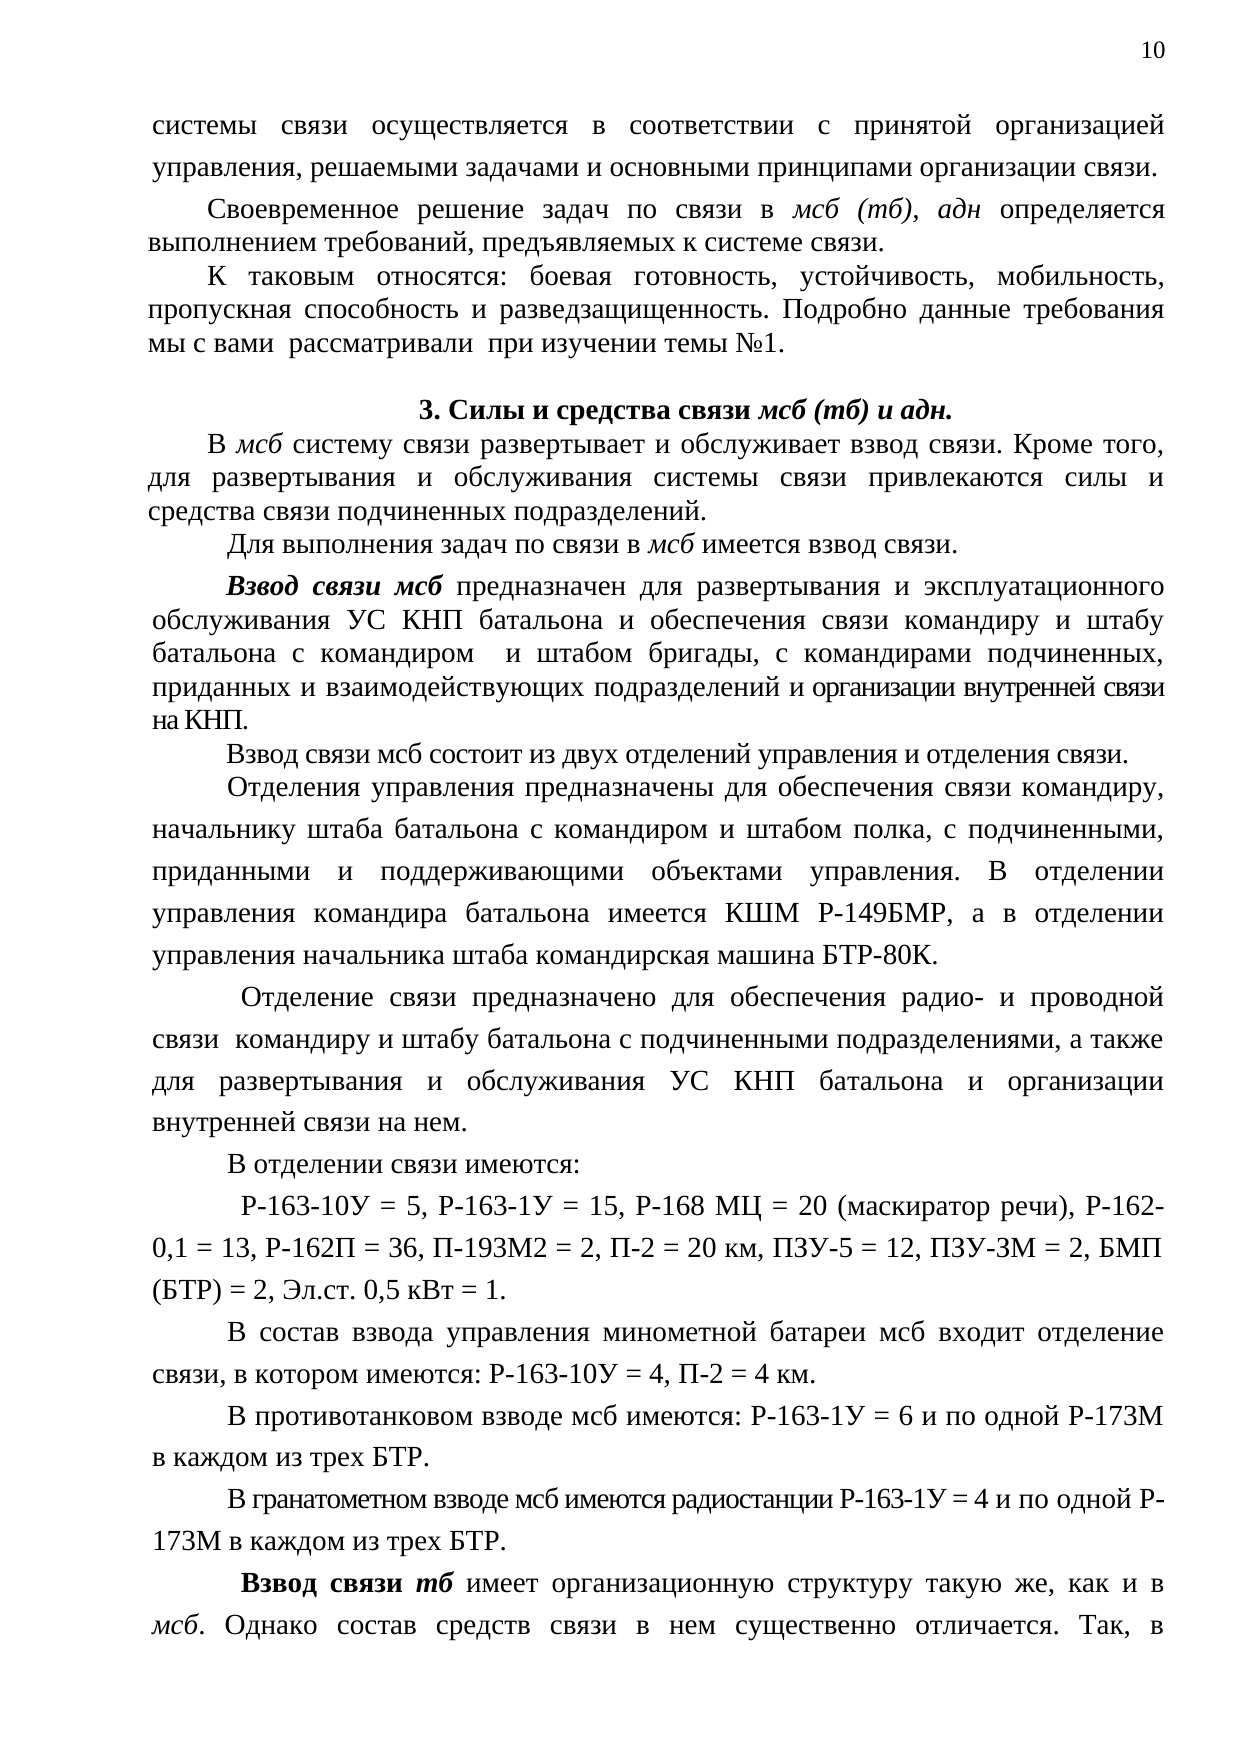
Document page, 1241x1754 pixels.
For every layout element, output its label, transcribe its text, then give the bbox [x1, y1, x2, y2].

text В гранатометном взводе мсб имеются радиостанции Р-163-1У = 4 и по одной Р-173М в каждом из трех БТР. [152, 1481, 1165, 1557]
text Взвод связи мсб предназначен для развертывания и эксплуатационного обслуживания УС КНП батальона и обеспечения связи командиру и штабу батальона с командиром и штабом бригады, с командирами подчиненных, приданных и взаимодействующих подразделений и организации внутренней связи на КНП. [152, 568, 1165, 736]
text В мсб систему связи развертывает и обслуживает взвод связи. Кроме того, для развертывания и обслуживания системы связи привлекаются силы и средства связи подчиненных подразделений. [148, 426, 1165, 526]
text К таковым относятся: боевая готовность, устойчивость, мобильность, пропускная способность и разведзащищенность. Подробно данные требования мы с вами рассматривали при изучении темы №1. [148, 258, 1165, 359]
text 3. Силы и средства связи мсб (тб) и адн. [148, 392, 1165, 426]
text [152, 1565, 1165, 1641]
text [152, 107, 1165, 183]
text Отделения управления предназначены для обеспечения связи командиру, начальнику штаба батальона с командиром и штабом полка, с подчиненными, приданными и поддерживающими объектами управления. В отделении управления командира батальона имеется КШМ Р-149БМР, а в отделении управления начальника штаба командирская машина БТР-80К. [152, 769, 1165, 971]
text Р-163-10У = 5, Р-163-1У = 15, Р-168 МЦ = 20 (маскиратор речи), Р-162-0,1 = 13, Р-162П = 36, П-193М2 = 2, П-2 = , ПЗУ-5 = 12, ПЗУ-ЗМ = 2, БМП (БТР) = 2, Эл.ст. 0,5 кВт = 1. [152, 1188, 1165, 1306]
text Своевременное решение задач по связи в мсб (тб), адн определяется выполнением требований, предъявляемых к системе связи. [148, 191, 1165, 258]
text В отделении связи имеются: [152, 1146, 1165, 1180]
text Отделение связи предназначено для обеспечения радио- и проводной связи командиру и штабу батальона с подчиненными подразделениями, а также для развертывания и обслуживания УС КНП батальона и организации внутренней связи на нем. [152, 979, 1165, 1138]
text Для выполнения задач по связи в мсб имеется взвод связи. [152, 526, 1165, 560]
text В противотанковом взводе мсб имеются: Р-163-1У = 6 и по одной Р-173М в каждом из трех БТР. [152, 1398, 1165, 1473]
text В состав взвода управления минометной батареи мсб входит отделение связи, в котором имеются: Р-163-10У = 4, П-2 = . [152, 1314, 1165, 1389]
text Взвод связи мсб состоит из двух отделений управления и отделения связи. [152, 736, 1165, 769]
